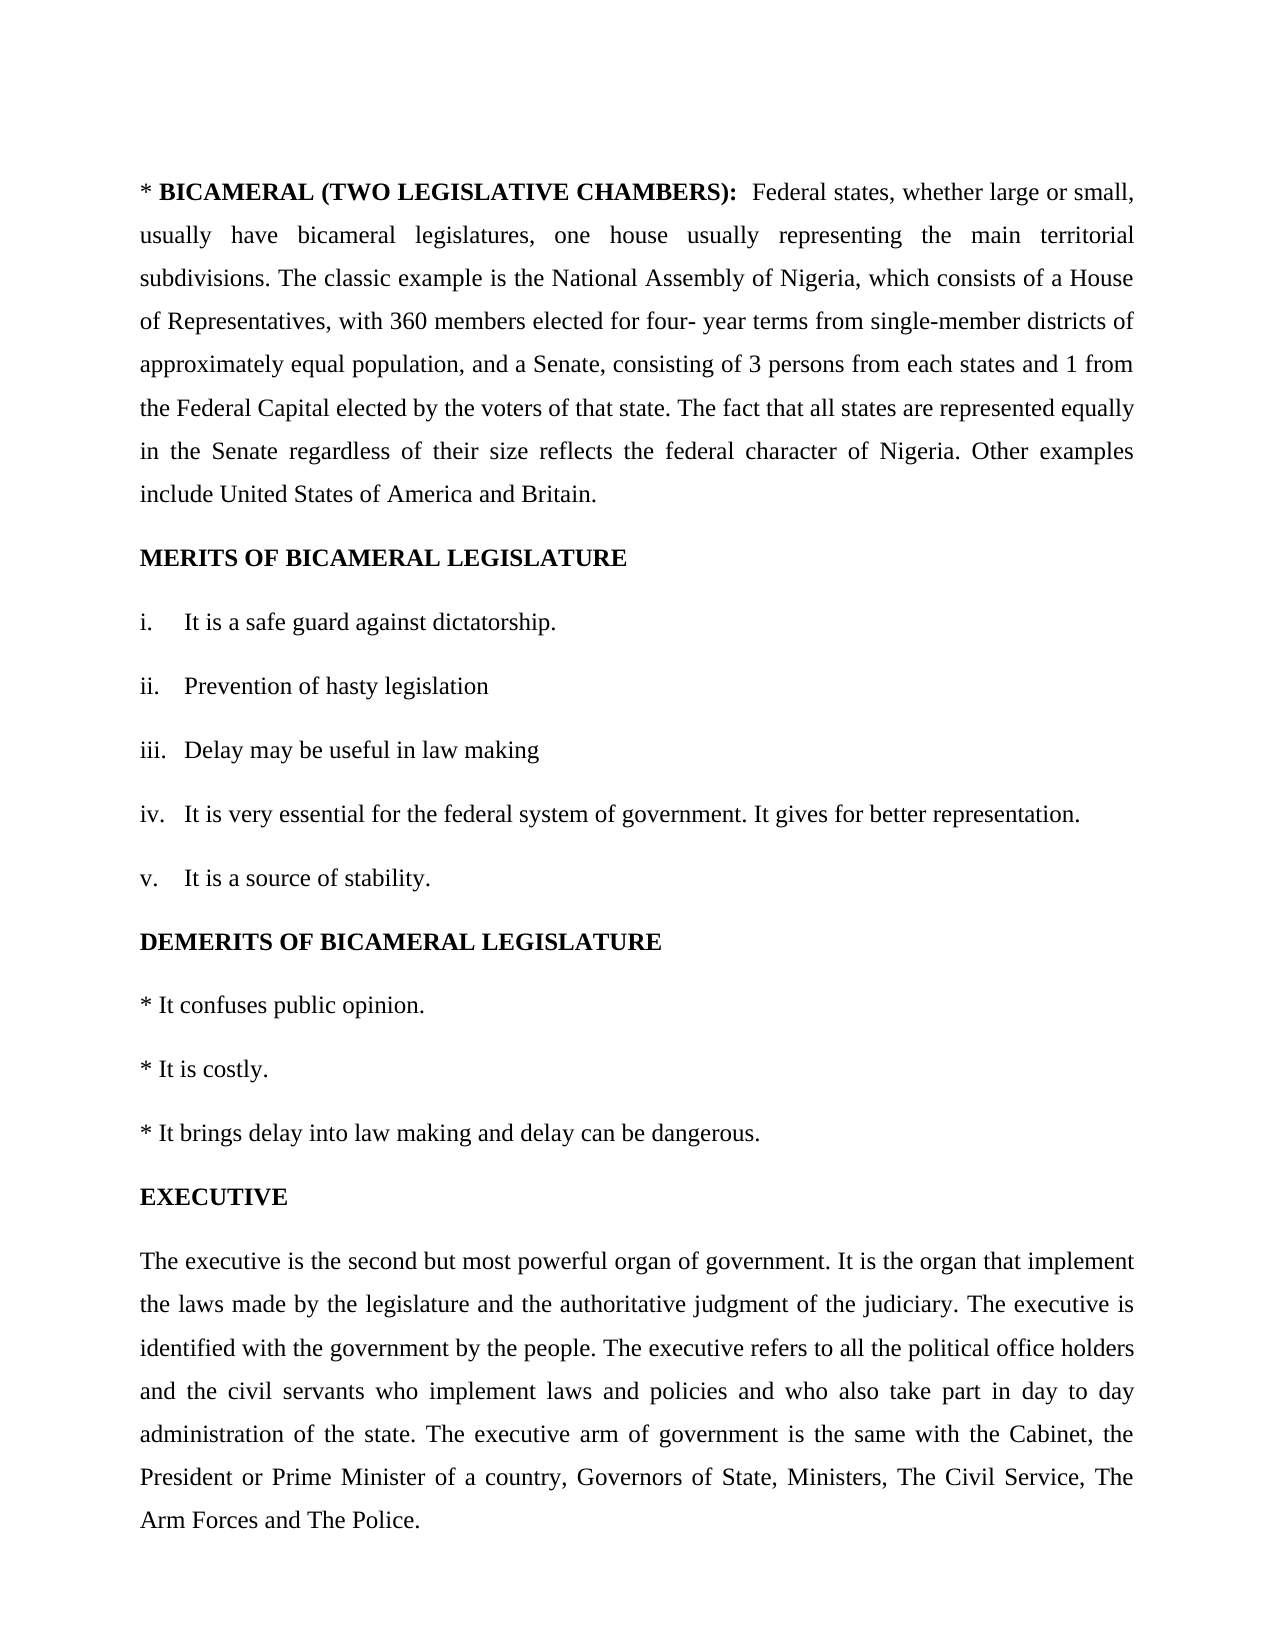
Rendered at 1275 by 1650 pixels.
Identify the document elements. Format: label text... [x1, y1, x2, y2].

list It is a safe guard against dictatorship. [139, 607, 1135, 636]
text The executive is the second but most powerful organ of government. It is the organ that implement the laws made by the legislature and the authoritative judgment of the judiciary. The executive is identified with the government by the people. The executive refers to all the political office holders and the civil servants who implement laws and policies and who also take part in day to day administration of the state. The executive arm of government is the same with the Cabinet, the President or Prime Minister of a country, Governors of State, Ministers, The Civil Service, The Arm Forces and The Police. [139, 1246, 1135, 1534]
text DEMERITS OF BICAMERAL LEGISLATURE [139, 927, 1135, 955]
text * BICAMERAL (TWO LEGISLATIVE CHAMBERS): Federal states, whether large or small, usually have bicameral legislatures, one house usually representing the main territorial subdivisions. The classic example is the National Assembly of Nigeria, which consists of a House of Representatives, with 360 members elected for four- year terms from single-member districts of approximately equal population, and a Senate, consisting of 3 persons from each states and 1 from the Federal Capital elected by the voters of that state. The fact that all states are represented equally in the Senate regardless of their size reflects the federal character of Nigeria. Other examples include United States of America and Britain. [139, 177, 1135, 508]
text * It brings delay into law making and delay can be dangerous. [139, 1118, 1135, 1147]
list Delay may be useful in law making [139, 735, 1135, 763]
text EXECUTIVE [139, 1182, 1135, 1211]
text * It confuses public opinion. [139, 991, 1135, 1019]
text * It is costly. [139, 1054, 1135, 1083]
text MERITS OF BICAMERAL LEGISLATURE [139, 543, 1135, 572]
list Prevention of hasty legislation [139, 671, 1135, 699]
list It is a source of stability. [139, 863, 1135, 891]
list It is very essential for the federal system of government. It gives for better representation. [139, 799, 1135, 827]
